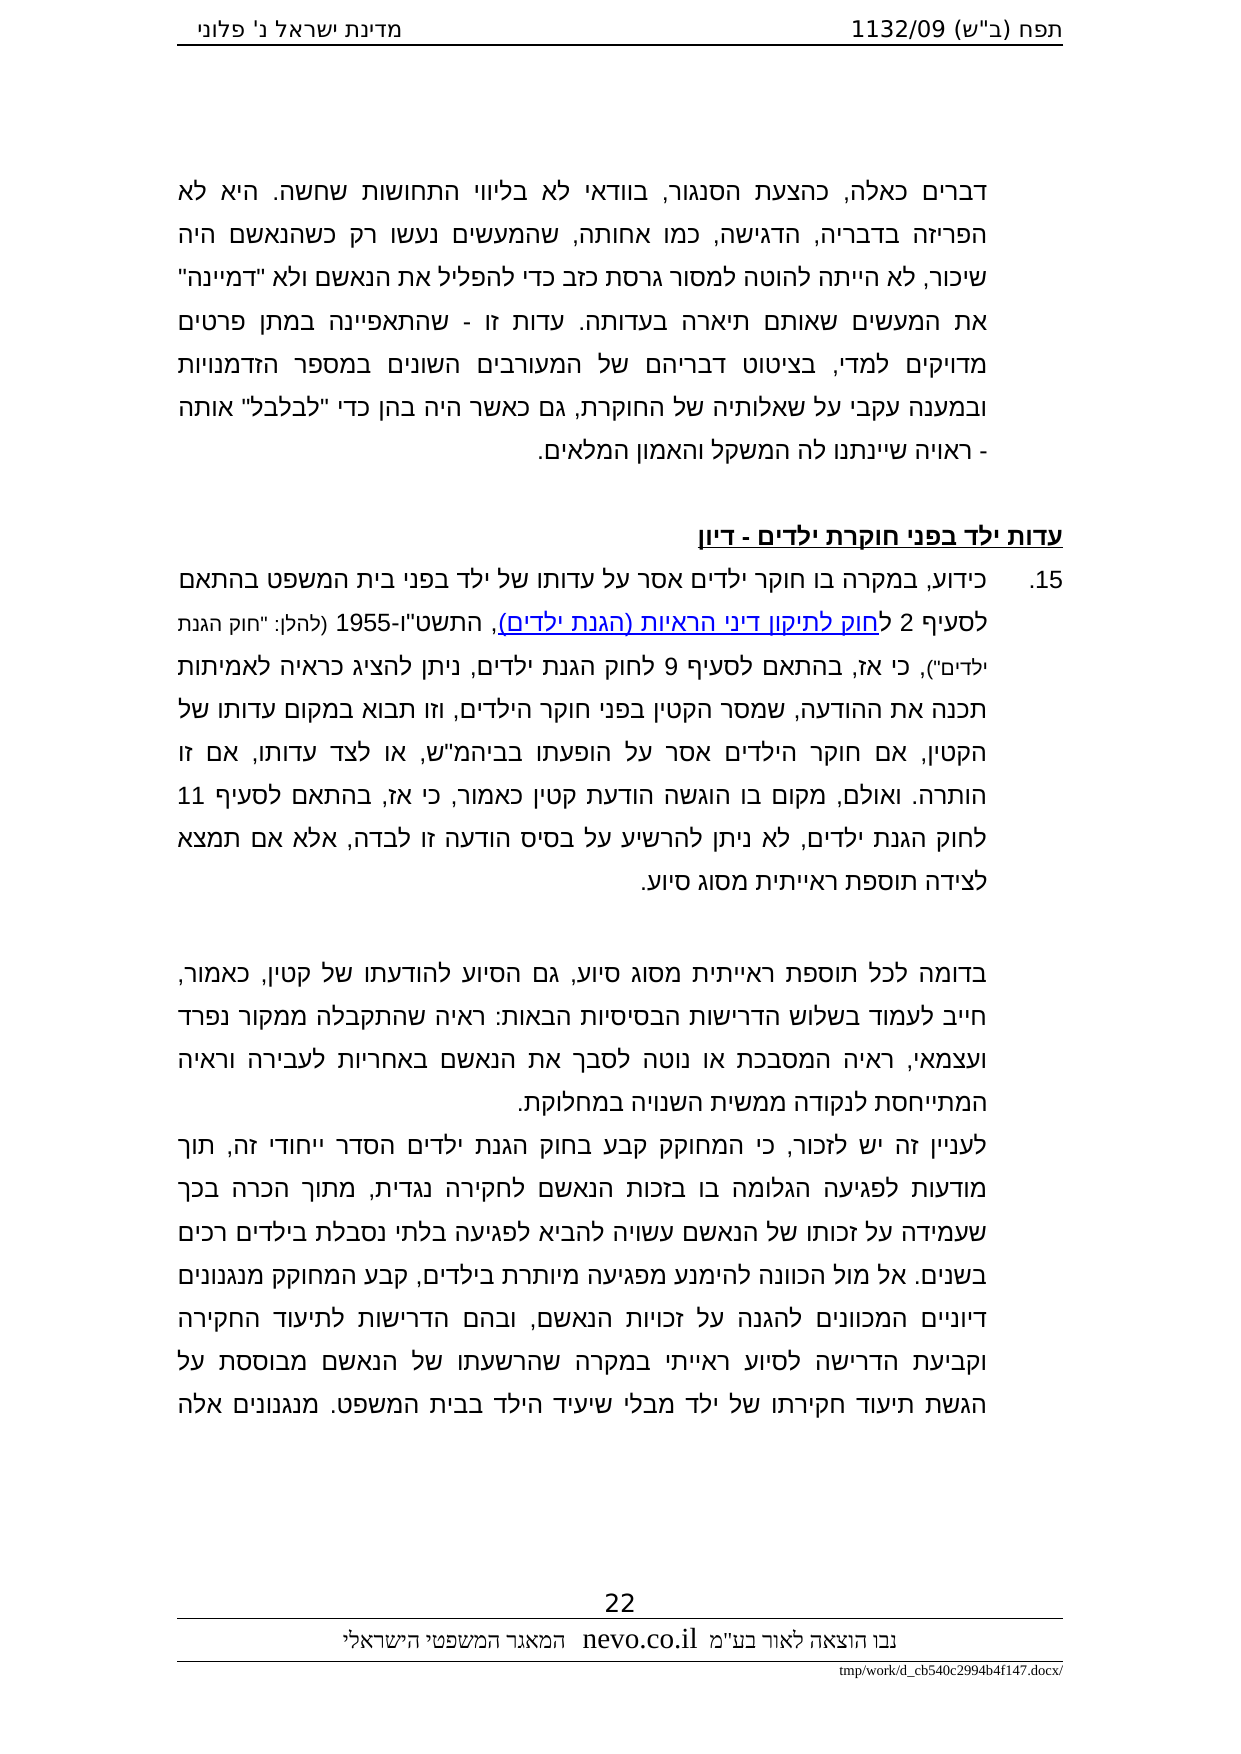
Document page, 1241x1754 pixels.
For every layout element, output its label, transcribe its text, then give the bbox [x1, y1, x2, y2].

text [177, 1131, 988, 1419]
text עדות ילד בפני חוקרת ילדים - דיון [177, 522, 1063, 551]
text בדומה לכל תוספת ראייתית מסוג סיוע, גם הסיוע להודעתו של קטין, כאמור, חייב לעמוד בשלוש הדרישות הבסיסיות הבאות: ראיה שהתקבלה ממקור נפרד ועצמאי, ראיה המסבכת או נוטה לסבך את הנאשם באחריות לעבירה וראיה המתייחסת לנקודה ממשית השנויה במחלוקת. [177, 959, 988, 1117]
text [177, 177, 1063, 465]
text 15. כידוע, במקרה בו חוקר ילדים אסר על עדותו של ילד בפני בית המשפט בהתאם לסעיף 2 לחוק לתיקון דיני הראיות (הגנת ילדים), התשט"ו-1955 (להלן: "חוק הגנת ילדים"), כי אז, בהתאם לסעיף 9 לחוק הגנת ילדים, ניתן להציג כראיה לאמיתות תכנה את ההודעה, שמסר הקטין בפני חוקר הילדים, וזו תבוא במקום עדותו של הקטין, אם חוקר הילדים אסר על הופעתו בביהמ"ש, או לצד עדותו, אם זו הותרה. ואולם, מקום בו הוגשה הודעת קטין כאמור, כי אז, בהתאם לסעיף 11 לחוק הגנת ילדים, לא ניתן להרשיע על בסיס הודעה זו לבדה, אלא אם תמצא לצידה תוספת ראייתית מסוג סיוע. [177, 565, 1063, 896]
